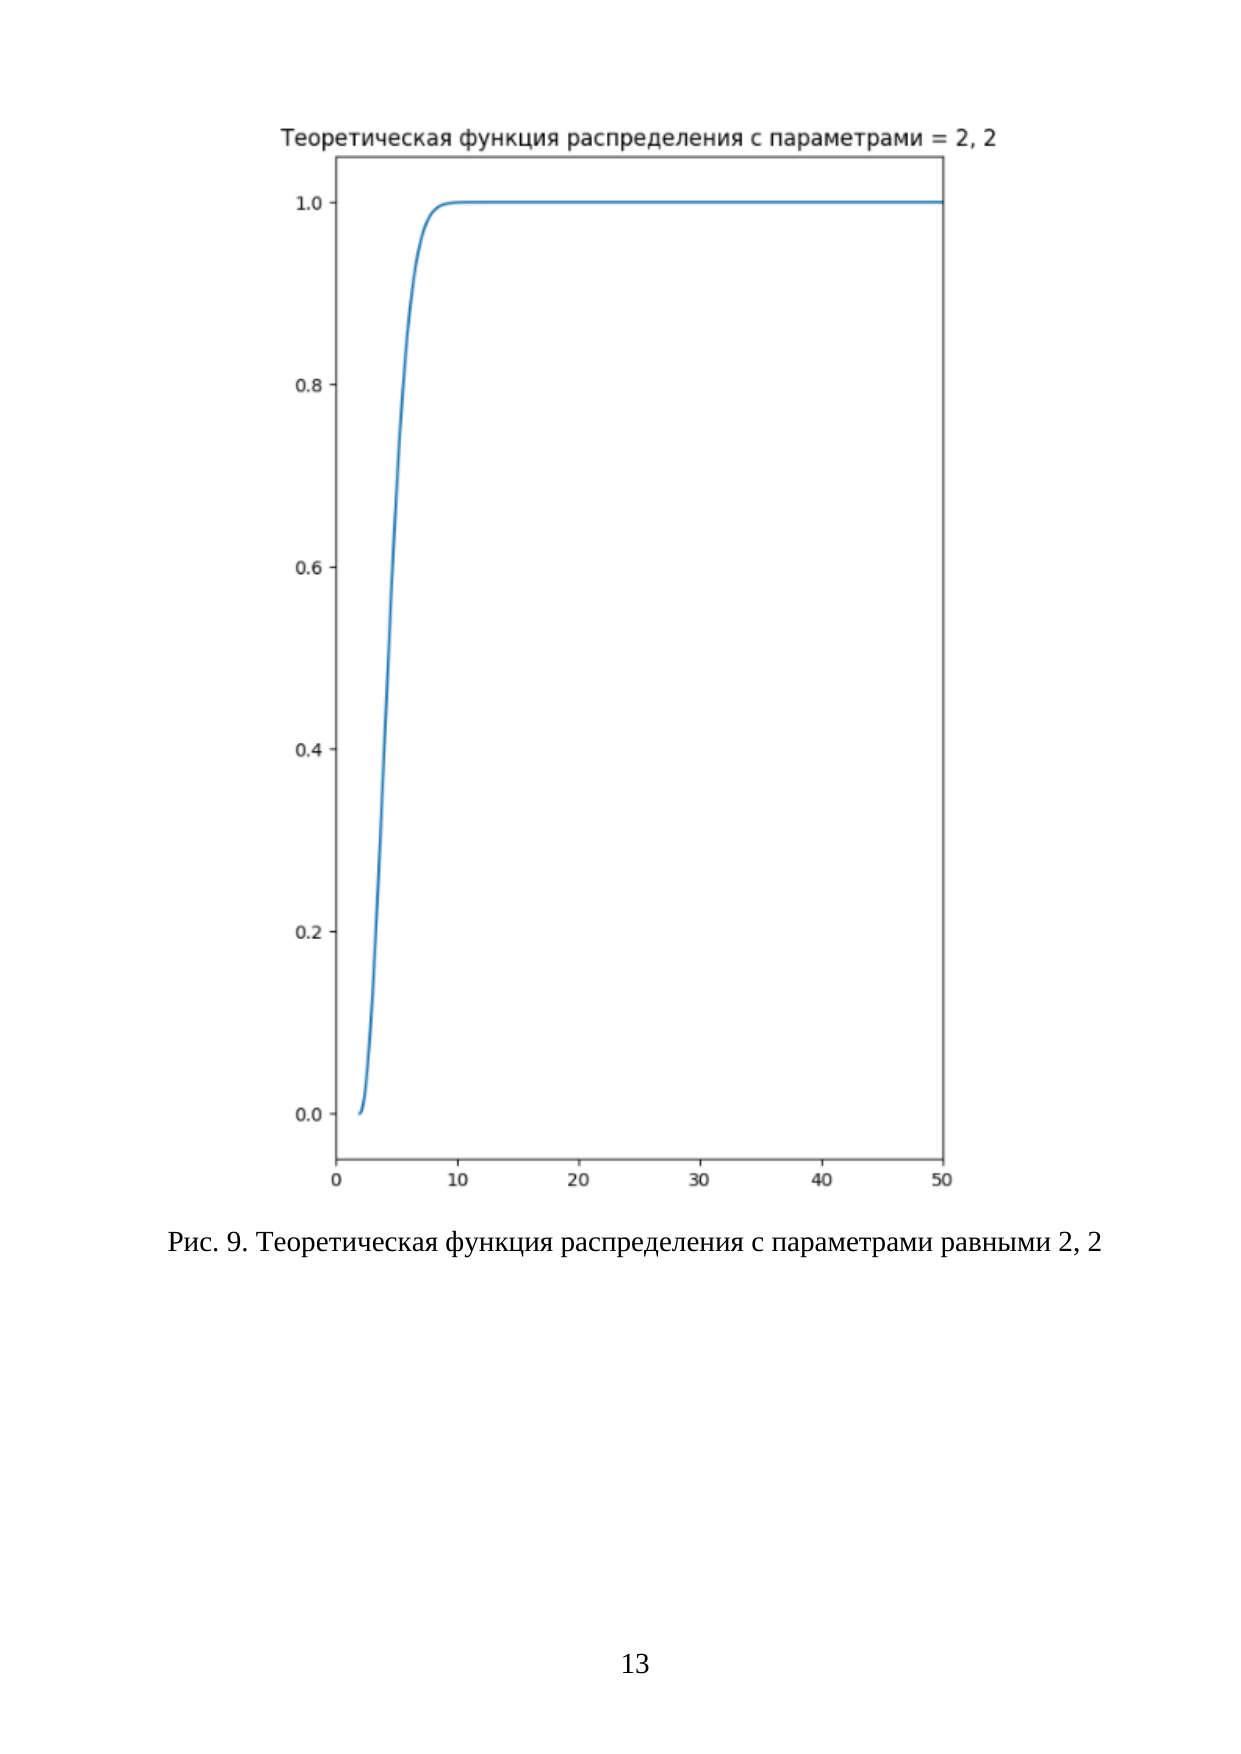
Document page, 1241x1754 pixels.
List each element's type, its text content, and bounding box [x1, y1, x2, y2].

picture [265, 118, 1005, 1208]
text Рис. 9. Теоретическая функция распределения с параметрами равными 2, 2 [118, 1224, 1152, 1257]
